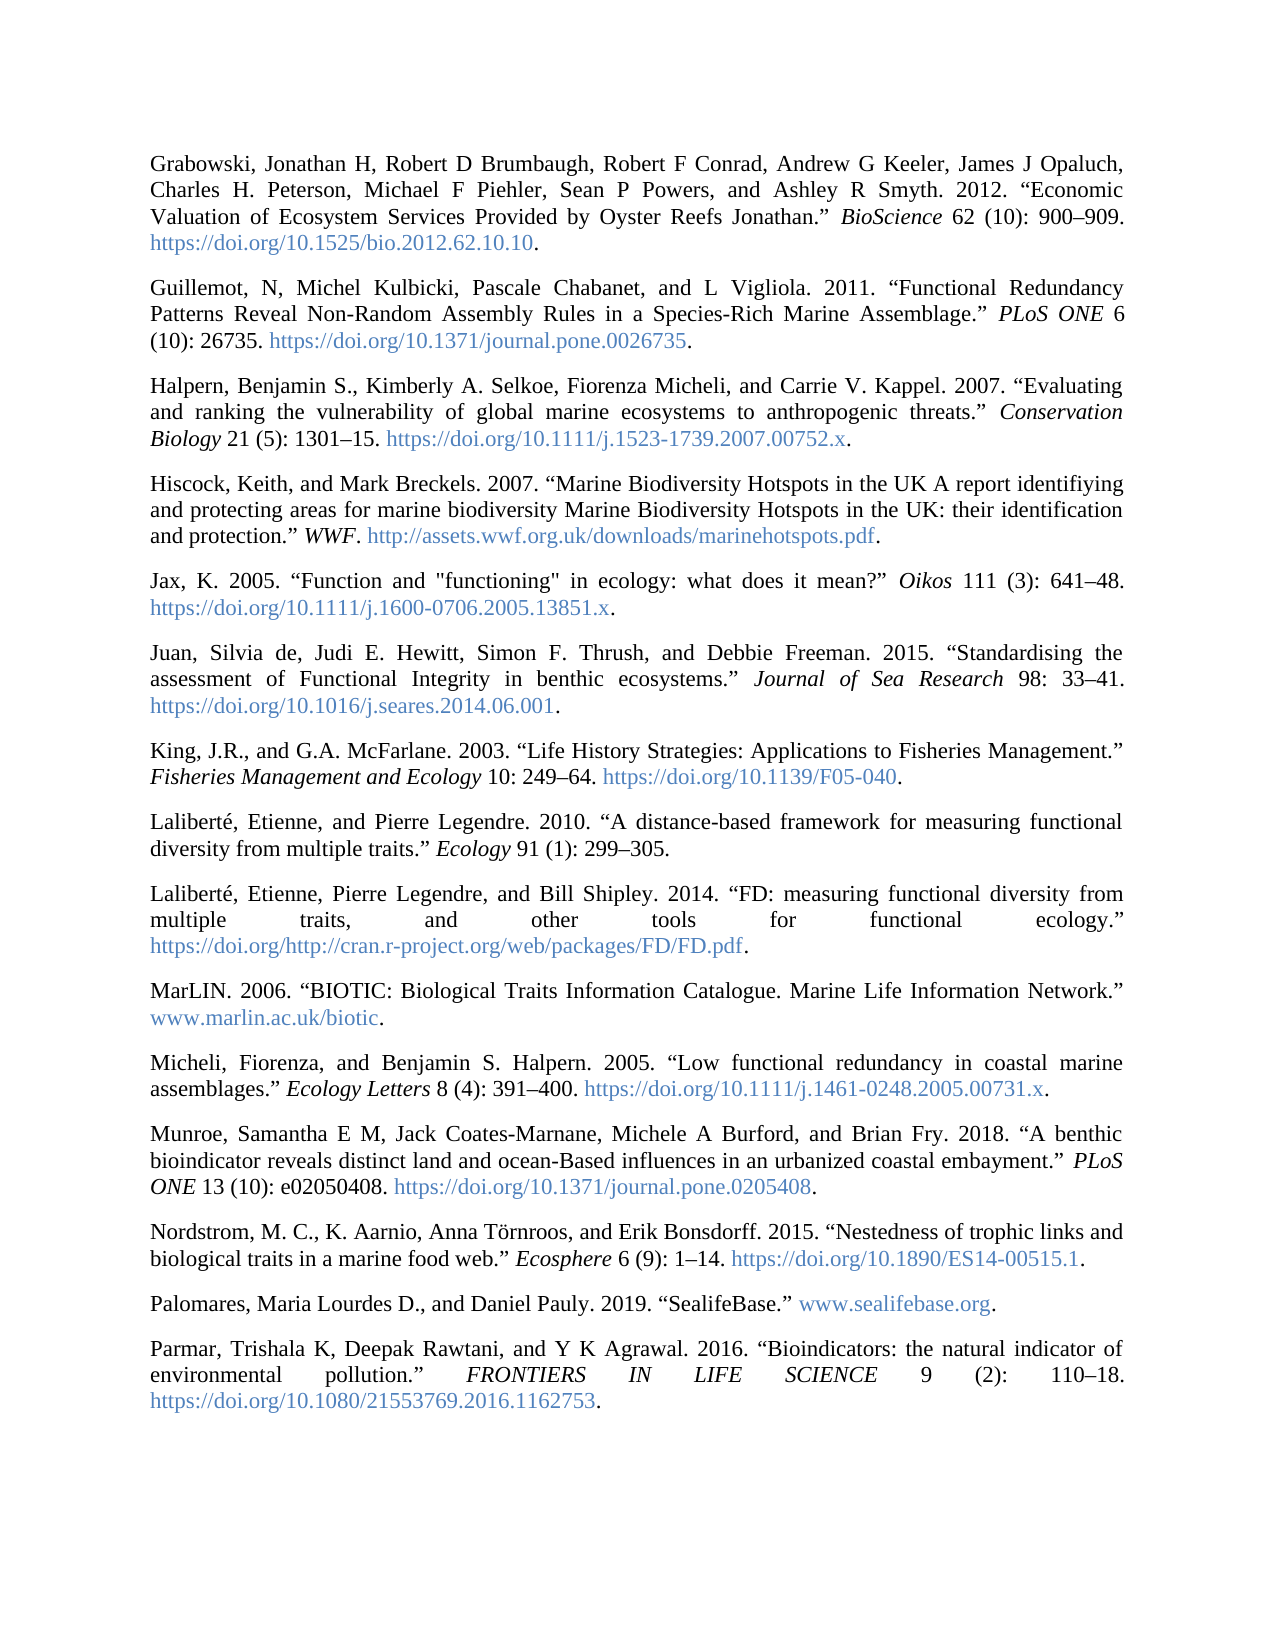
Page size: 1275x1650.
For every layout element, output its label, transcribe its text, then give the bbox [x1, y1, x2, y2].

text King, J.R., and G.A. McFarlane. 2003. “Life History Strategies: Applications to Fisheries Management.” Fisheries Management and Ecology 10: 249–64. https://doi.org/10.1139/F05-040. [150, 737, 1125, 789]
text Munroe, Samantha E M, Jack Coates-Marnane, Michele A Burford, and Brian Fry. 2018. “A benthic bioindicator reveals distinct land and ocean-Based influences in an urbanized coastal embayment.” PLoS ONE 13 (10): e02050408. https://doi.org/10.1371/journal.pone.0205408. [150, 1121, 1125, 1199]
text Micheli, Fiorenza, and Benjamin S. Halpern. 2005. “Low functional redundancy in coastal marine assemblages.” Ecology Letters 8 (4): 391–400. https://doi.org/10.1111/j.1461-0248.2005.00731.x. [150, 1049, 1125, 1102]
text Jax, K. 2005. “Function and "functioning" in ecology: what does it mean?” Oikos 111 (3): 641–48. https://doi.org/10.1111/j.1600-0706.2005.13851.x. [150, 568, 1125, 620]
text Parmar, Trishala K, Deepak Rawtani, and Y K Agrawal. 2016. “Bioindicators: the natural indicator of environmental pollution.” FRONTIERS IN LIFE SCIENCE 9 (2): 110–18. https://doi.org/10.1080/21553769.2016.1162753. [150, 1335, 1125, 1414]
text Juan, Silvia de, Judi E. Hewitt, Simon F. Thrush, and Debbie Freeman. 2015. “Standardising the assessment of Functional Integrity in benthic ecosystems.” Journal of Sea Research 98: 33–41. https://doi.org/10.1016/j.seares.2014.06.001. [150, 639, 1125, 718]
text Halpern, Benjamin S., Kimberly A. Selkoe, Fiorenza Micheli, and Carrie V. Kappel. 2007. “Evaluating and ranking the vulnerability of global marine ecosystems to anthropogenic threats.” Conservation Biology 21 (5): 1301–15. https://doi.org/10.1111/j.1523-1739.2007.00752.x. [150, 372, 1125, 451]
text Grabowski, Jonathan H, Robert D Brumbaugh, Robert F Conrad, Andrew G Keeler, James J Opaluch, Charles H. Peterson, Michael F Piehler, Sean P Powers, and Ashley R Smyth. 2012. “Economic Valuation of Ecosystem Services Provided by Oyster Reefs Jonathan.” BioScience 62 (10): 900–909. https://doi.org/10.1525/bio.2012.62.10.10. [150, 150, 1125, 255]
text Nordstrom, M. C., K. Aarnio, Anna Törnroos, and Erik Bonsdorff. 2015. “Nestedness of trophic links and biological traits in a marine food web.” Ecosphere 6 (9): 1–14. https://doi.org/10.1890/ES14-00515.1. [150, 1218, 1125, 1271]
text Guillemot, N, Michel Kulbicki, Pascale Chabanet, and L Vigliola. 2011. “Functional Redundancy Patterns Reveal Non-Random Assembly Rules in a Species-Rich Marine Assemblage.” PLoS ONE 6 (10): 26735. https://doi.org/10.1371/journal.pone.0026735. [150, 274, 1125, 353]
text Hiscock, Keith, and Mark Breckels. 2007. “Marine Biodiversity Hotspots in the UK A report identifiying and protecting areas for marine biodiversity Marine Biodiversity Hotspots in the UK: their identification and protection.” WWF. http://assets.wwf.org.uk/downloads/marinehotspots.pdf. [150, 470, 1125, 549]
text Laliberté, Etienne, Pierre Legendre, and Bill Shipley. 2014. “FD: measuring functional diversity from multiple traits, and other tools for functional ecology.” https://doi.org/http://cran.r-project.org/web/packages/FD/FD.pdf. [150, 880, 1125, 959]
text Laliberté, Etienne, and Pierre Legendre. 2010. “A distance-based framework for measuring functional diversity from multiple traits.” Ecology 91 (1): 299–305. [150, 808, 1125, 861]
text MarLIN. 2006. “BIOTIC: Biological Traits Information Catalogue. Marine Life Information Network.” www.marlin.ac.uk/biotic. [150, 978, 1125, 1030]
text Palomares, Maria Lourdes D., and Daniel Pauly. 2019. “SealifeBase.” www.sealifebase.org. [150, 1290, 1125, 1316]
